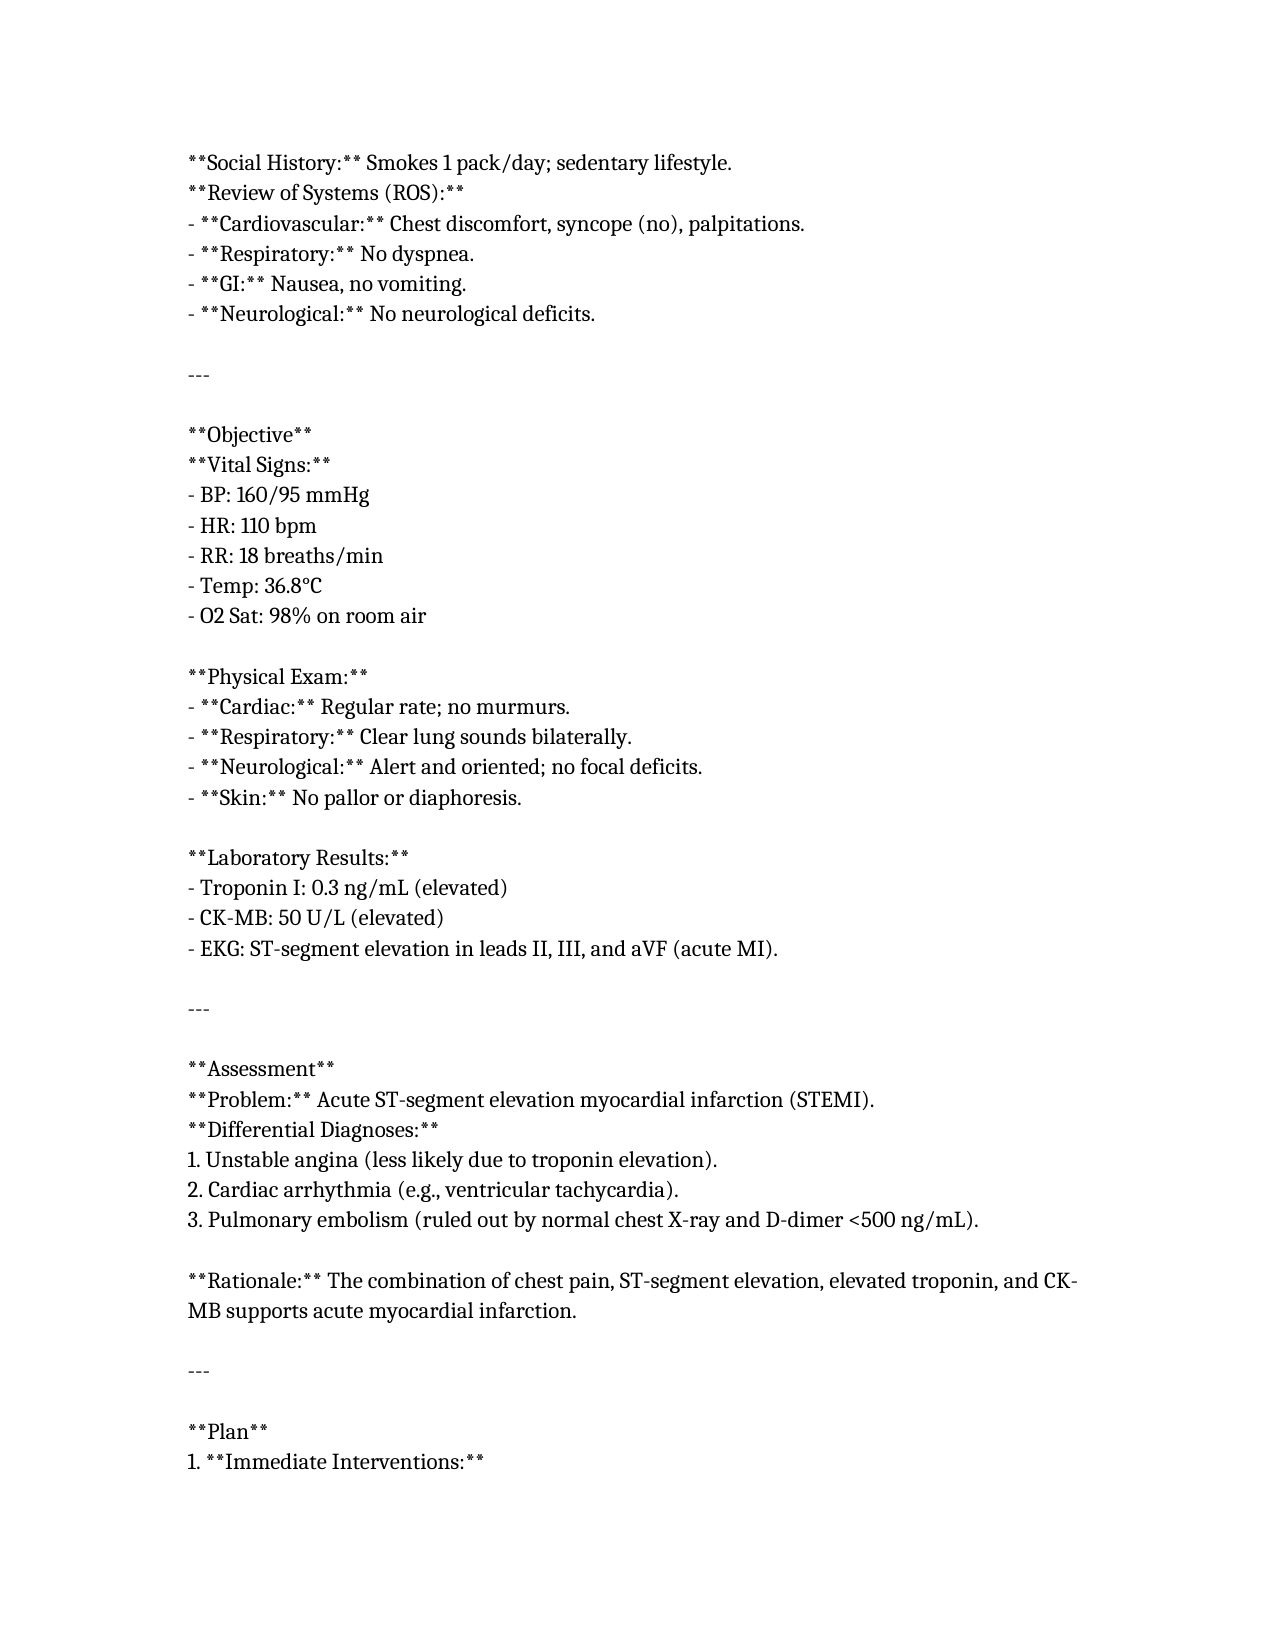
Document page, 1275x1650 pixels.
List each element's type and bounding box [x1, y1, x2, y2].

text [187, 150, 1087, 1475]
